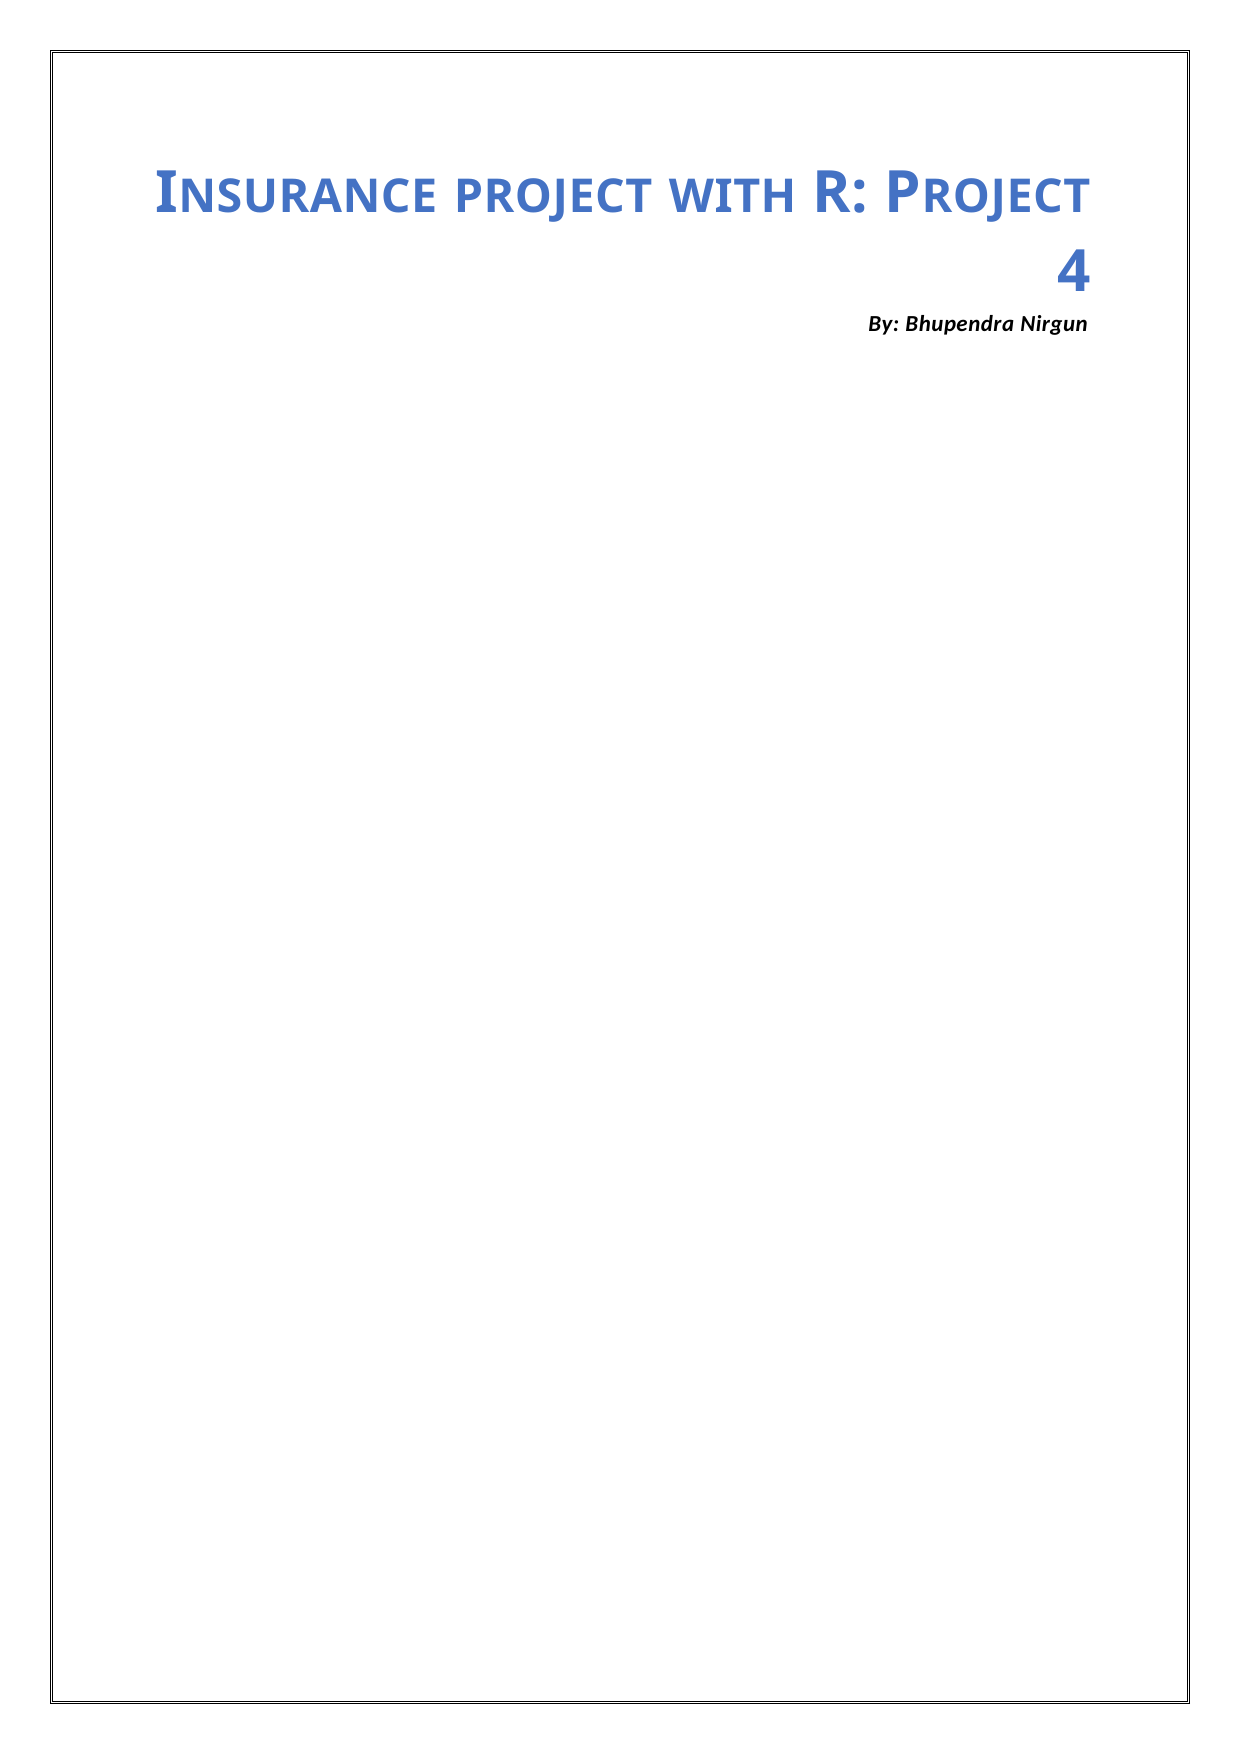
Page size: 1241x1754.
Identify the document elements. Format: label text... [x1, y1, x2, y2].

title Insurance project with R: Project 4 [150, 150, 1090, 309]
text By: Bhupendra Nirgun [150, 309, 1090, 337]
